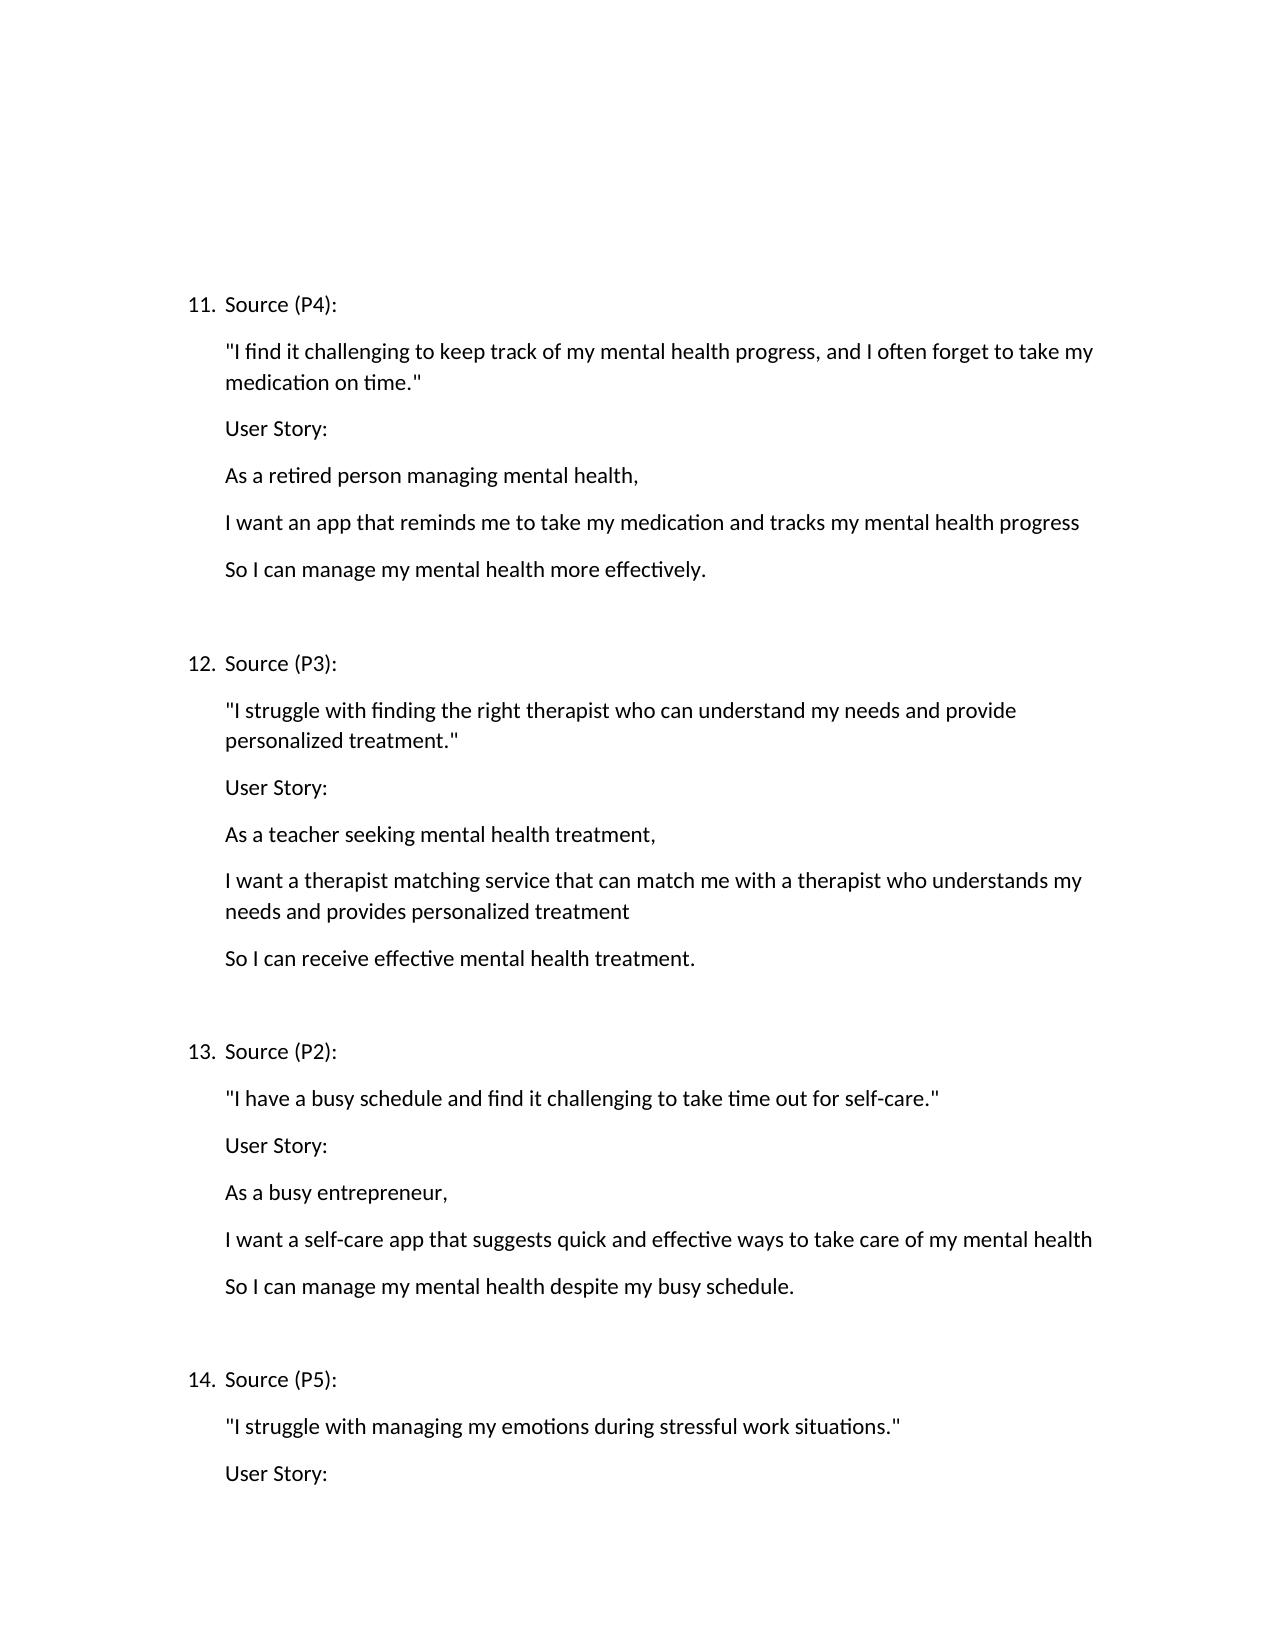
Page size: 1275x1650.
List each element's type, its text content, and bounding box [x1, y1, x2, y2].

list Source (P2): [187, 1037, 1125, 1066]
text "I struggle with finding the right therapist who can understand my needs and provide personalized treatment." [225, 696, 1125, 754]
list Source (P5): [187, 1366, 1125, 1394]
text As a teacher seeking mental health treatment, [225, 820, 1125, 848]
text I want a therapist matching service that can match me with a therapist who understands my needs and provides personalized treatment [225, 867, 1125, 925]
text So I can receive effective mental health treatment. [225, 944, 1125, 972]
text As a retired person managing mental health, [225, 461, 1125, 489]
text "I have a busy schedule and find it challenging to take time out for self-care." [225, 1084, 1125, 1112]
text User Story: [225, 773, 1125, 801]
text "I struggle with managing my emotions during stressful work situations." [225, 1412, 1125, 1441]
text So I can manage my mental health despite my busy schedule. [225, 1272, 1125, 1300]
text I want an app that reminds me to take my medication and tracks my mental health progress [225, 508, 1125, 536]
text User Story: [225, 1459, 1125, 1487]
text User Story: [225, 414, 1125, 443]
text I want a self-care app that suggests quick and effective ways to take care of my mental health [225, 1225, 1125, 1253]
text As a busy entrepreneur, [225, 1178, 1125, 1206]
text User Story: [225, 1131, 1125, 1159]
list Source (P3): [187, 649, 1125, 677]
text So I can manage my mental health more effectively. [225, 555, 1125, 583]
text "I find it challenging to keep track of my mental health progress, and I often forget to take my medication on time." [225, 337, 1125, 396]
list Source (P4): [187, 291, 1125, 319]
